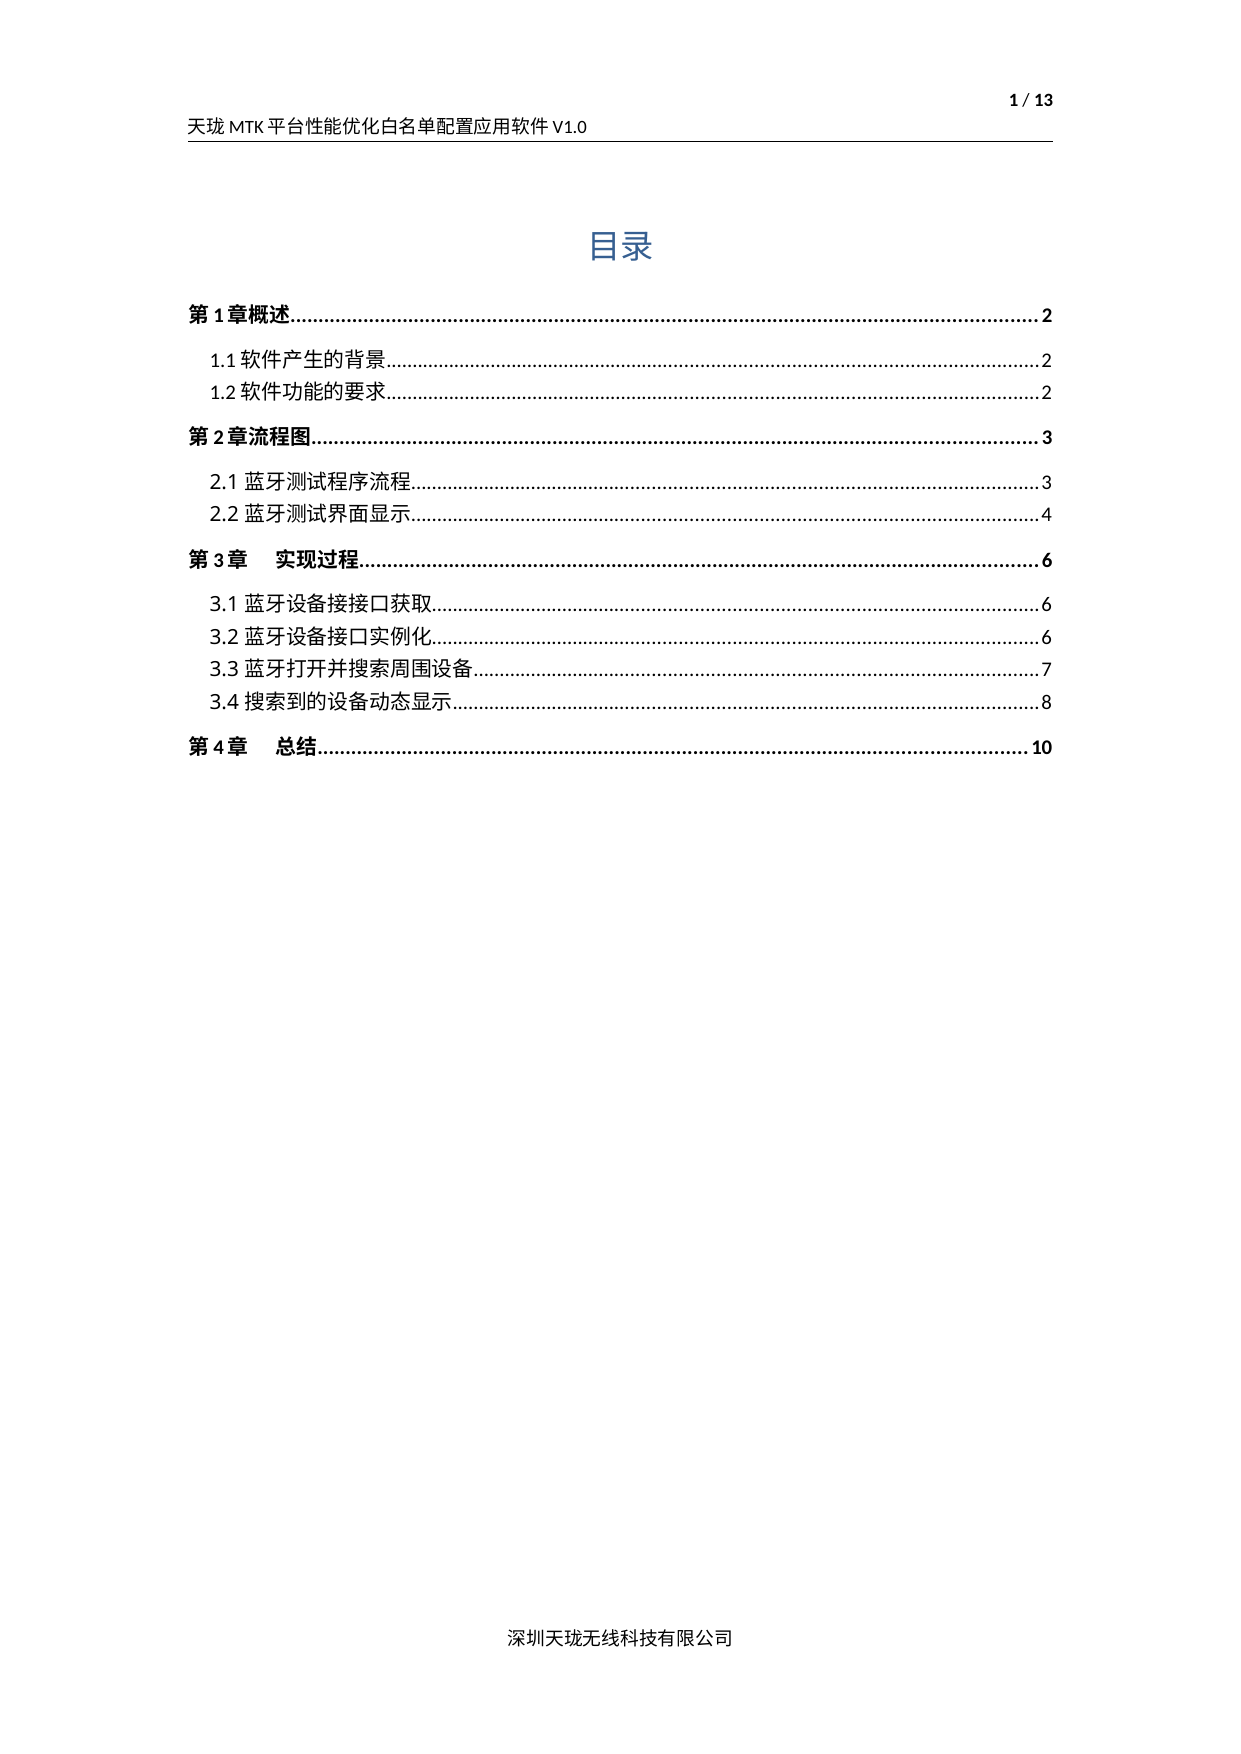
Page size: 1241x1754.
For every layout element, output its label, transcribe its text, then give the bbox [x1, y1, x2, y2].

text 3.2 蓝牙设备接口实例化 6 [209, 619, 1053, 652]
text 1.2 软件功能的要求 2 [209, 374, 1053, 407]
text 第3章 实现过程 6 [187, 542, 1053, 574]
subtitle 目录 [187, 212, 1053, 277]
text 3.1 蓝牙设备接接口获取 6 [209, 587, 1053, 619]
text 第2章流程图 3 [187, 419, 1053, 452]
text 第4章 总结 10 [187, 729, 1053, 762]
text 第1章概述 2 [187, 297, 1053, 329]
text 3.4 搜索到的设备动态显示 8 [209, 684, 1053, 717]
text 3.3 蓝牙打开并搜索周围设备 7 [209, 652, 1053, 684]
text 2.2 蓝牙测试界面显示 4 [209, 497, 1053, 529]
text 1.1 软件产生的背景 2 [209, 342, 1053, 374]
text 2.1 蓝牙测试程序流程 3 [209, 464, 1053, 497]
